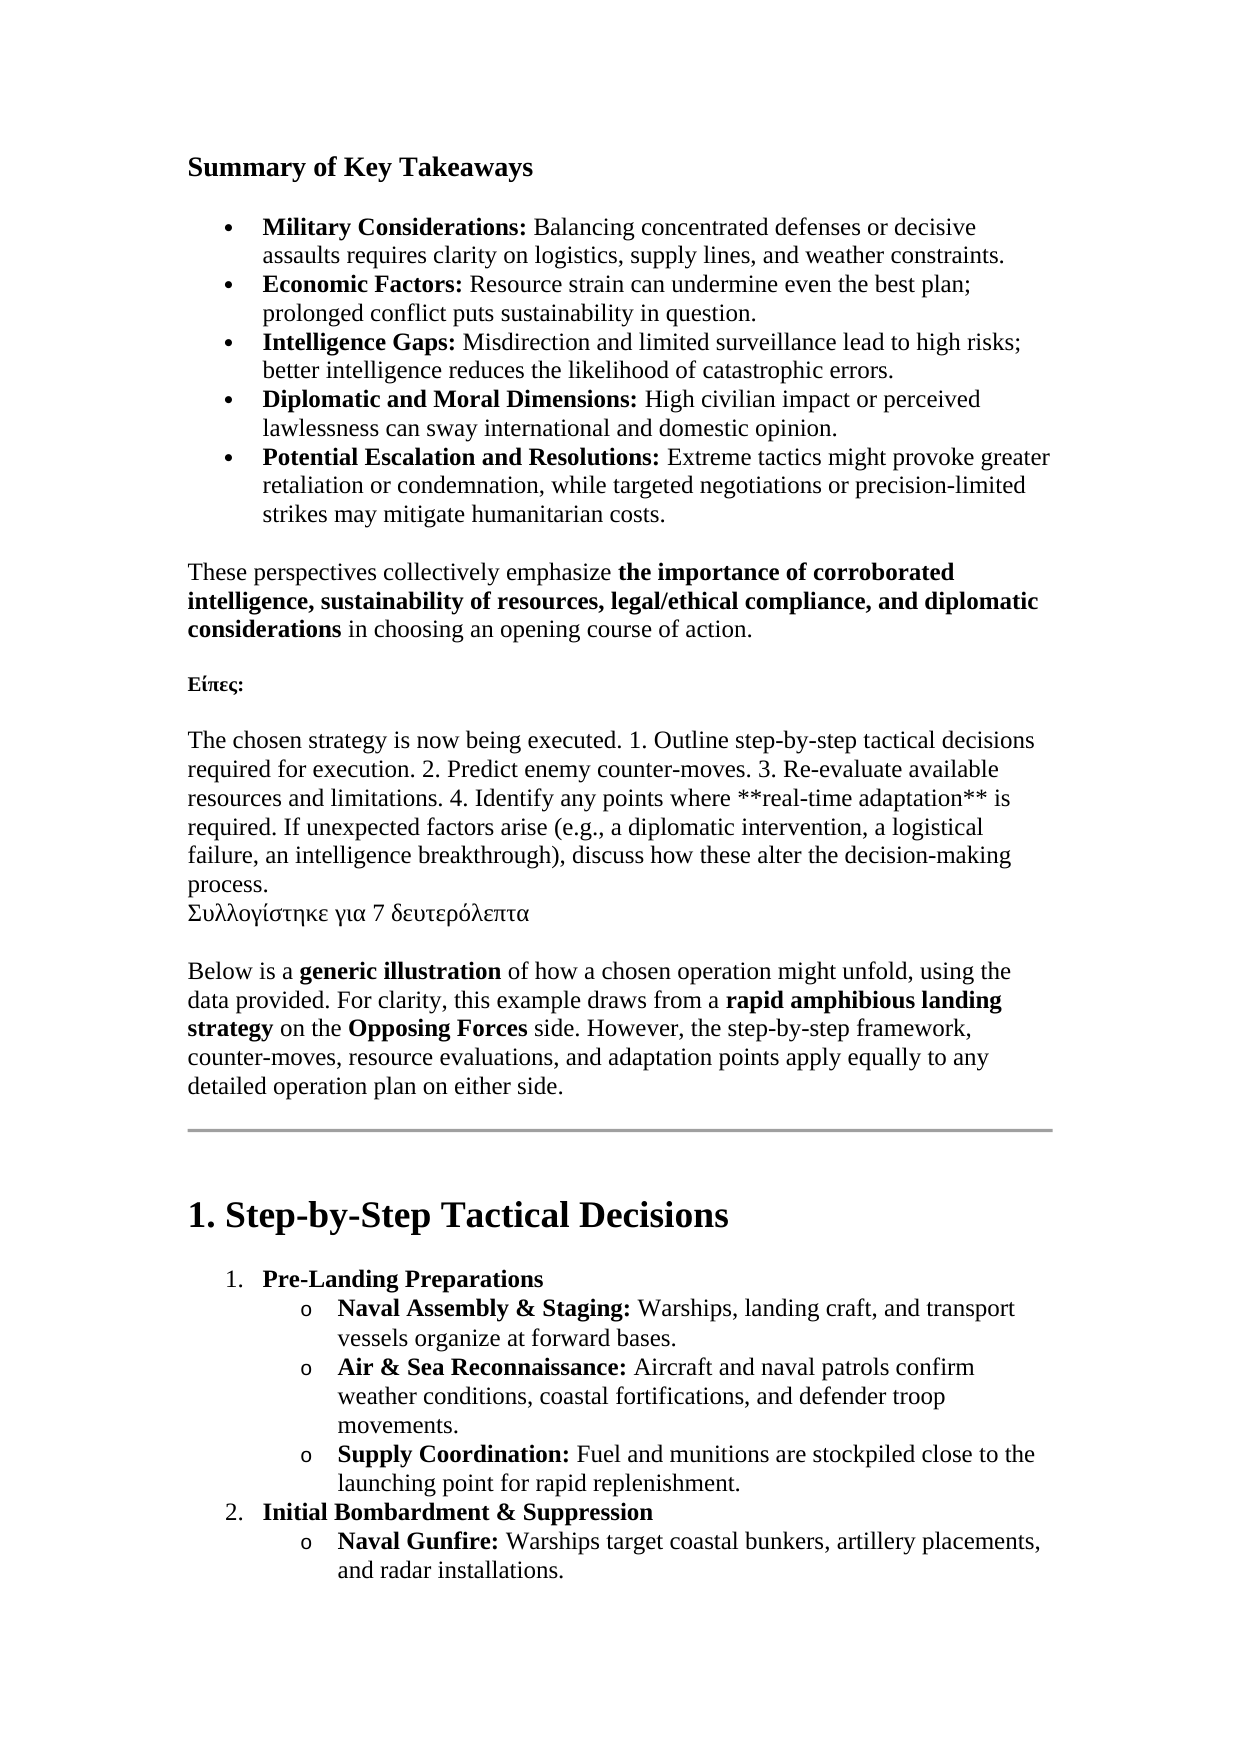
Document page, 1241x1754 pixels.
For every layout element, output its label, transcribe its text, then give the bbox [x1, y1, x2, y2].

list Pre-Landing Preparations [225, 1264, 1053, 1293]
list Intelligence Gaps: Misdirection and limited surveillance lead to high risks; better intelligence reduces the likelihood of catastrophic errors. [225, 327, 1053, 384]
text Below is a generic illustration of how a chosen operation might unfold, using the data provided. For clarity, this example draws from a rapid amphibious landing strategy on the Opposing Forces side. However, the step-by-step framework, counter-moves, resource evaluations, and adaptation points apply equally to any detailed operation plan on either side. [187, 956, 1053, 1100]
list Naval Assembly & Staging: Warships, landing craft, and transport vessels organize at forward bases. [300, 1293, 1053, 1352]
list Initial Bombardment & Suppression [225, 1497, 1053, 1526]
text Είπες: [187, 672, 1053, 696]
list Naval Gunfire: Warships target coastal bunkers, artillery placements, and radar installations. [300, 1526, 1053, 1584]
text 1. Step-by-Step Tactical Decisions [187, 1192, 1053, 1235]
list Diplomatic and Moral Dimensions: High civilian impact or perceived lawlessness can sway international and domestic opinion. [225, 384, 1053, 442]
list Potential Escalation and Resolutions: Extreme tactics might provoke greater retaliation or condemnation, while targeted negotiations or precision-limited strikes may mitigate humanitarian costs. [225, 442, 1053, 528]
text The chosen strategy is now being executed. 1. Outline step-by-step tactical decisions required for execution. 2. Predict enemy counter-moves. 3. Re-evaluate available resources and limitations. 4. Identify any points where **real-time adaptation** is required. If unexpected factors arise (e.g., a diplomatic intervention, a logistical failure, an intelligence breakthrough), discuss how these alter the decision-making process. [187, 726, 1053, 898]
text Summary of Key Takeaways [187, 150, 1053, 182]
list Air & Sea Reconnaissance: Aircraft and naval patrols confirm weather conditions, coastal fortifications, and defender troop movements. [300, 1352, 1053, 1439]
list Military Considerations: Balancing concentrated defenses or decisive assaults requires clarity on logistics, supply lines, and weather constraints. [225, 212, 1053, 269]
list Economic Factors: Resource strain can undermine even the best plan; prolonged conflict puts sustainability in question. [225, 269, 1053, 327]
text Συλλογίστηκε για 7 δευτερόλεπτα [187, 898, 1053, 927]
list Supply Coordination: Fuel and munitions are stockpiled close to the launching point for rapid replenishment. [300, 1439, 1053, 1497]
text These perspectives collectively emphasize the importance of corroborated intelligence, sustainability of resources, legal/ethical compliance, and diplomatic considerations in choosing an opening course of action. [187, 557, 1053, 643]
